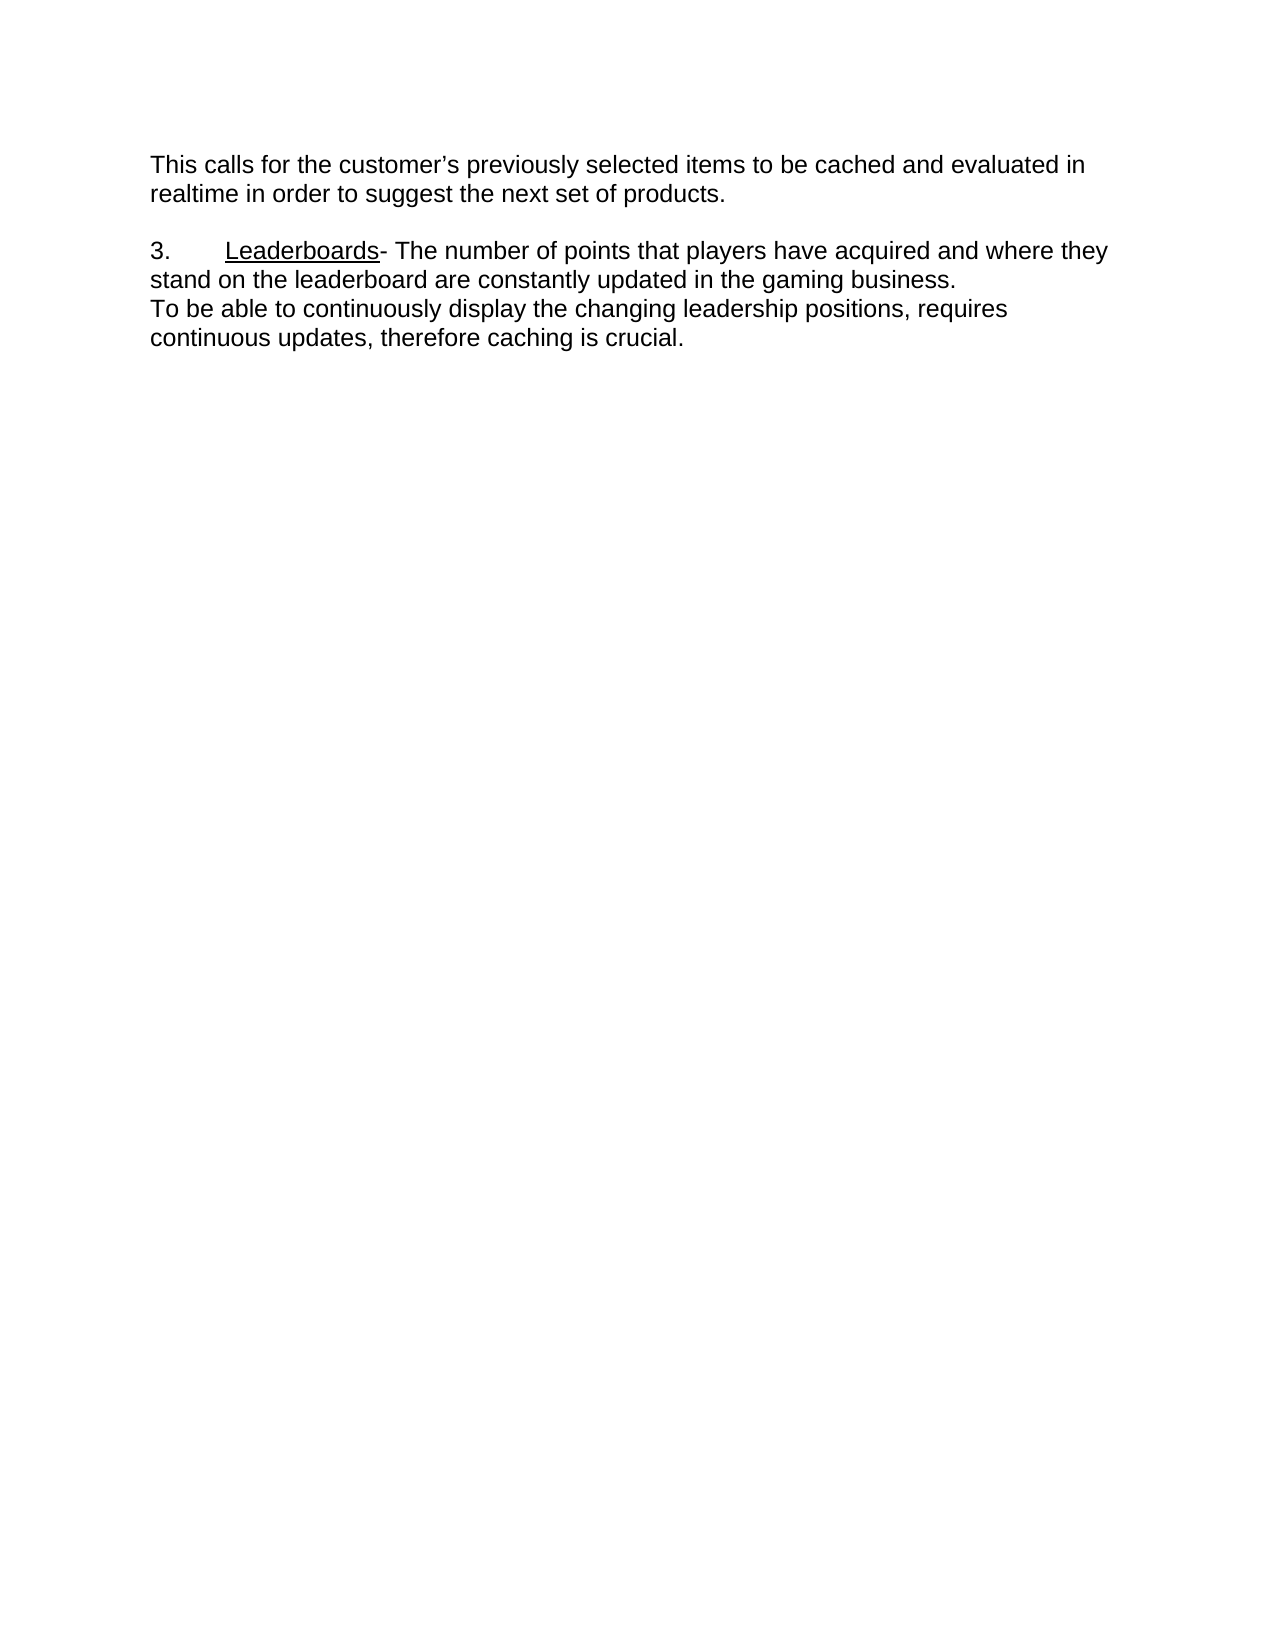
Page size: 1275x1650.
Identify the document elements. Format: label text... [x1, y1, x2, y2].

text 3. Leaderboards- The number of points that players have acquired and where they stand on the leaderboard are constantly updated in the gaming business. [150, 236, 1125, 294]
text To be able to continuously display the changing leadership positions, requires continuous updates, therefore caching is crucial. [150, 294, 1125, 351]
text This calls for the customer’s previously selected items to be cached and evaluated in realtime in order to suggest the next set of products. [150, 150, 1125, 207]
